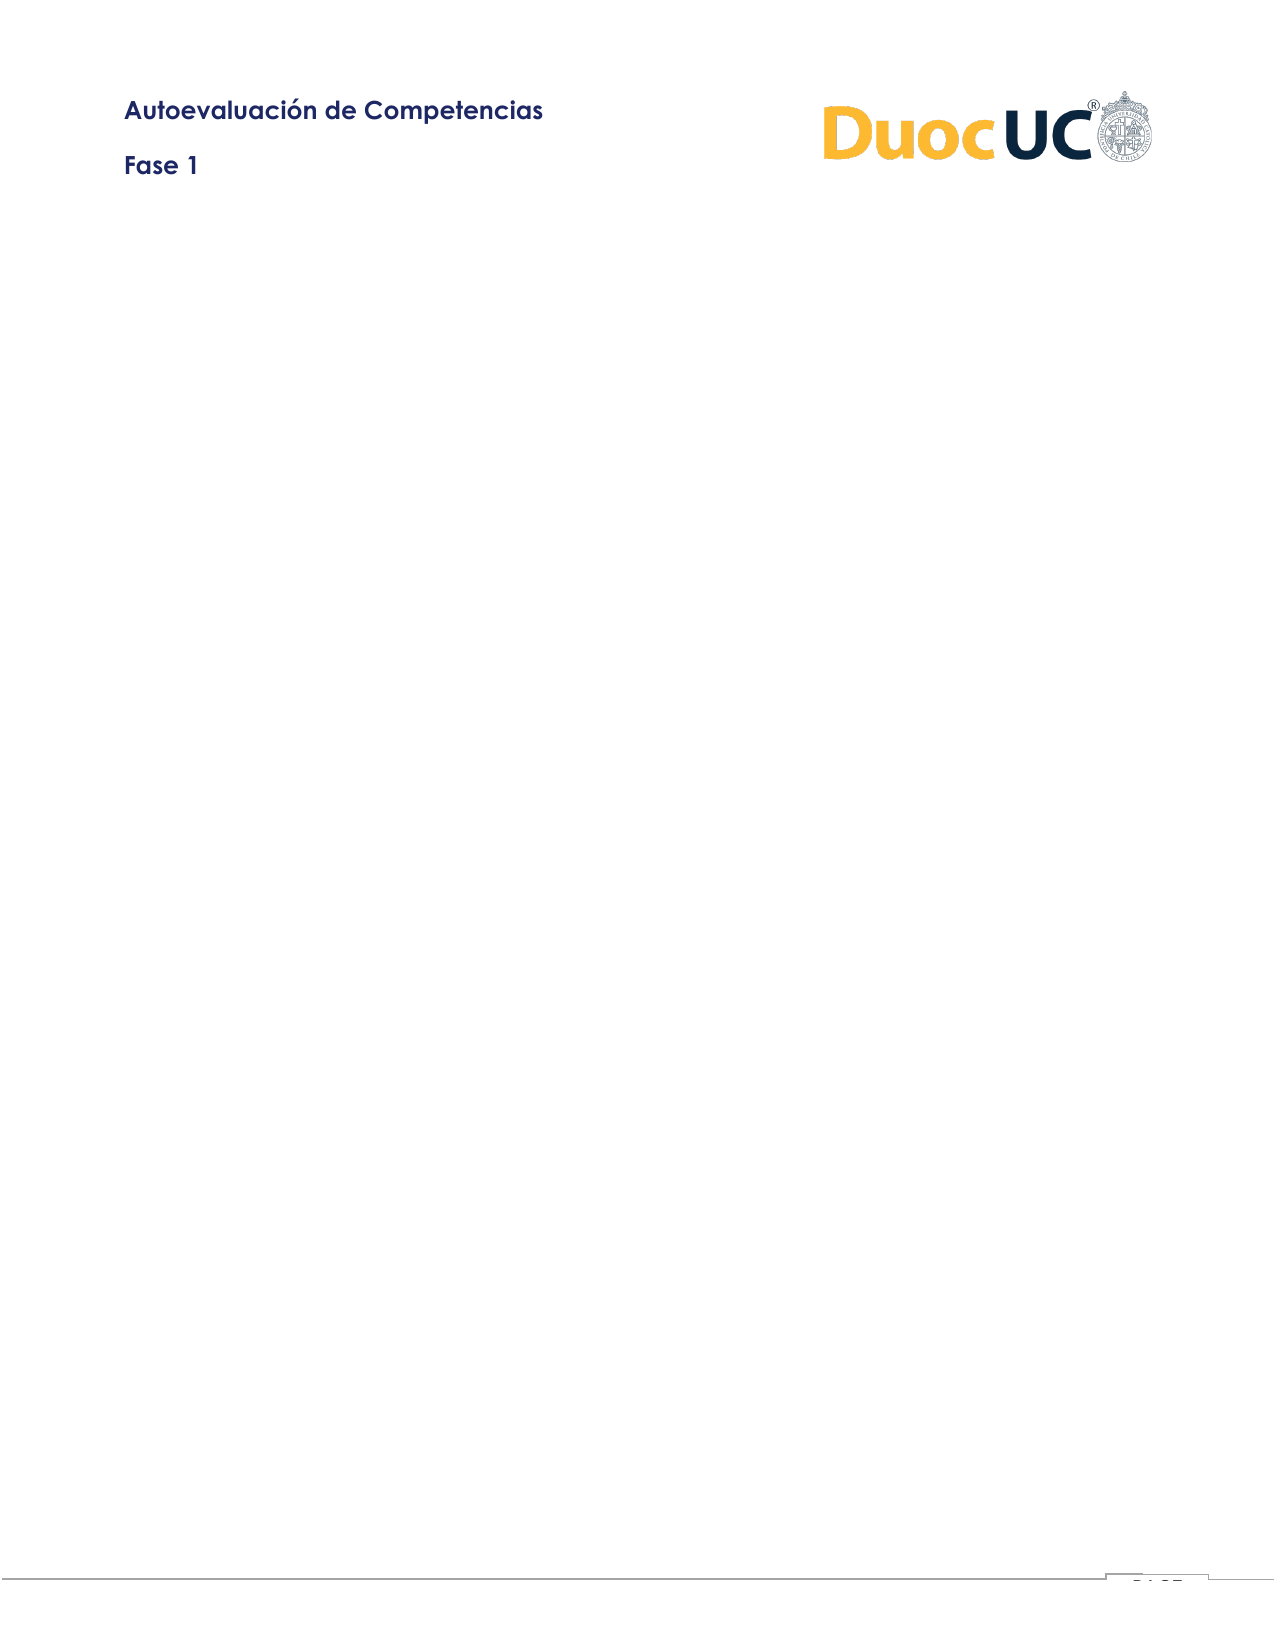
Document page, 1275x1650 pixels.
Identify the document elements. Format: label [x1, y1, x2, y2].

picture [824, 91, 1152, 162]
